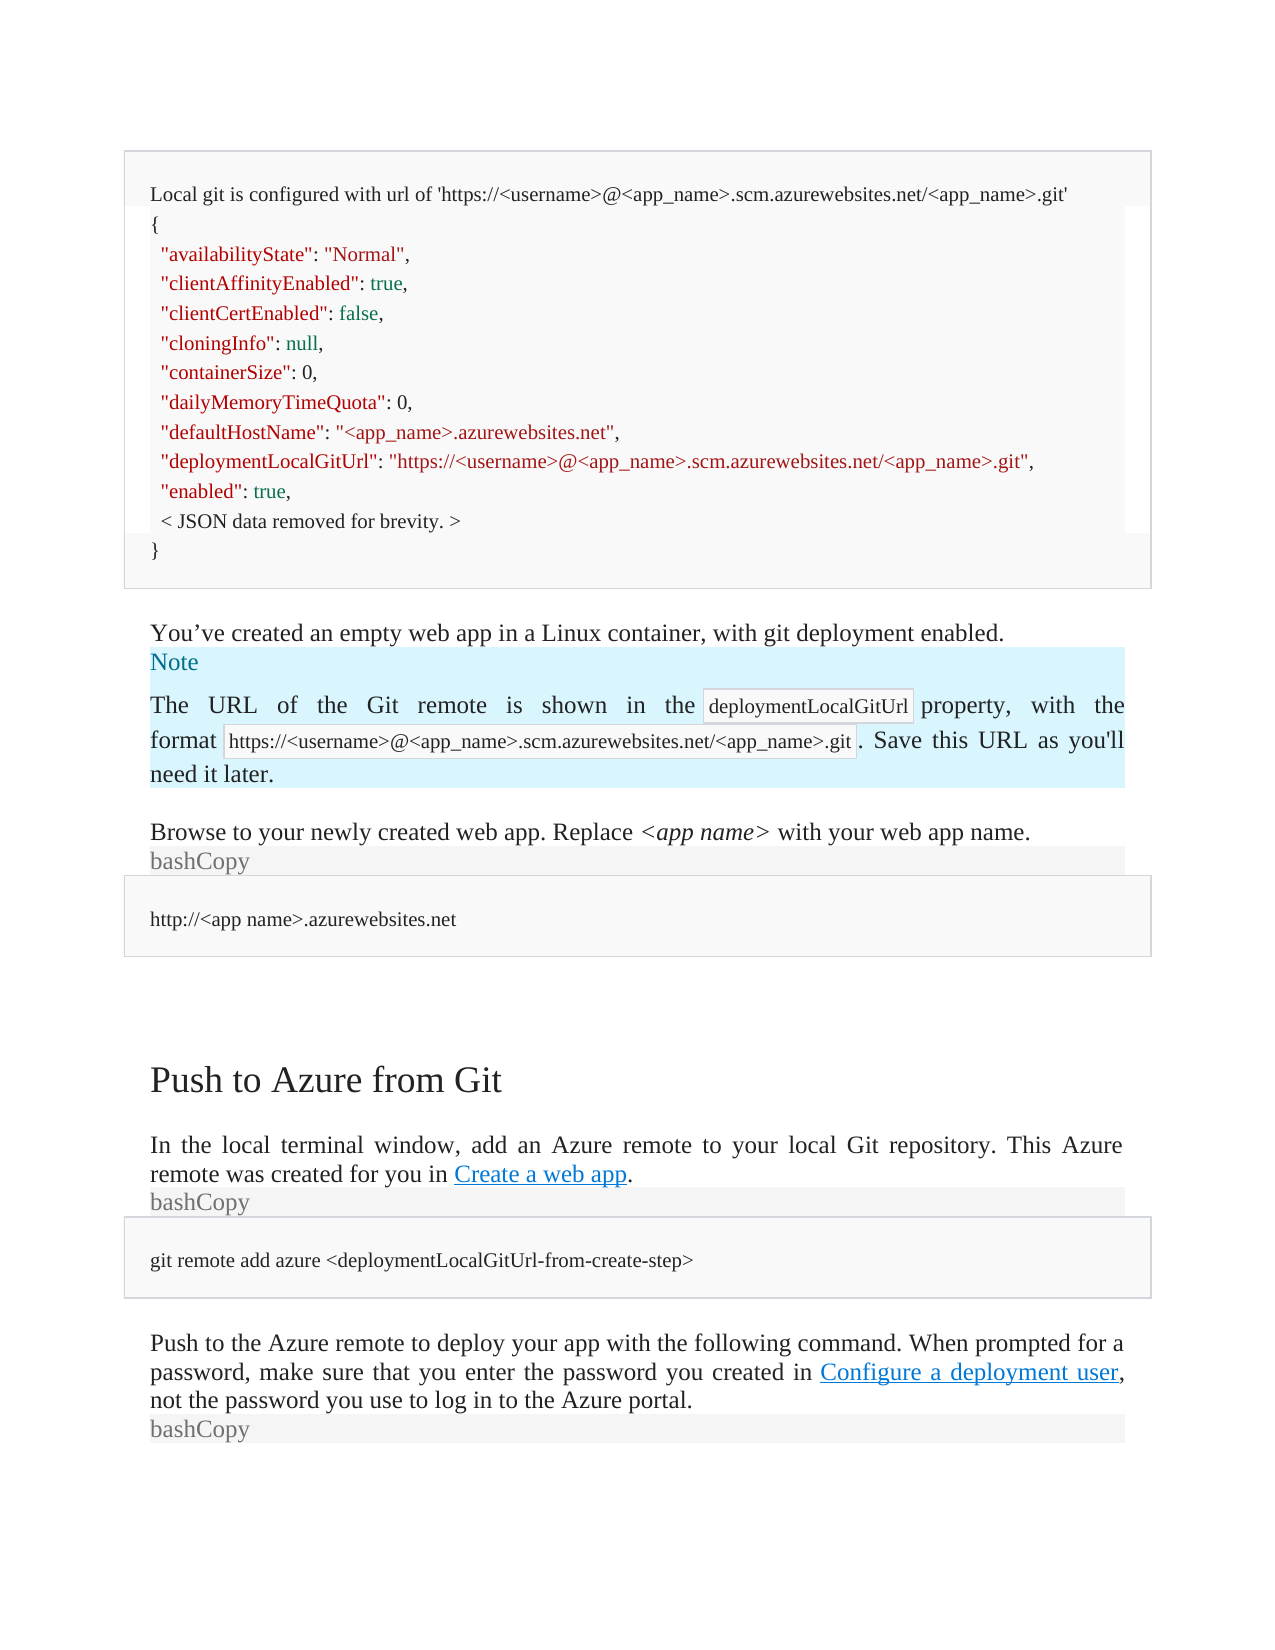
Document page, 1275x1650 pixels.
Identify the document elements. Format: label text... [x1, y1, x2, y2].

text Note [150, 647, 1125, 676]
text In the local terminal window, add an Azure remote to your local Git repository. This Azure remote was created for you in Create a web app. [150, 1130, 1125, 1187]
text Push to Azure from Git [150, 1058, 1125, 1101]
text "cloningInfo": null, [150, 325, 1125, 355]
text Browse to your newly created web app. Replace <app name> with your web app name. [150, 817, 1125, 846]
text Local git is configured with url of 'https://<username>@<app_name>.scm.azurewebsites.net/<app_name>.git' [125, 152, 1150, 206]
text "enabled": true, [150, 473, 1125, 503]
text You’ve created an empty web app in a Linux container, with git deployment enabled. [150, 618, 1125, 647]
text "defaultHostName": "<app_name>.azurewebsites.net", [150, 414, 1125, 444]
text Push to the Azure remote to deploy your app with the following command. When prompted for a password, make sure that you enter the password you created in Configure a deployment user, not the password you use to log in to the Azure portal. [150, 1328, 1125, 1414]
text The URL of the Git remote is shown in the deploymentLocalGitUrl property, with the format https://<username>@<app_name>.scm.azurewebsites.net/<app_name>.git. Save this URL as you'll need it later. [150, 688, 1125, 788]
text bashCopy [150, 1187, 1125, 1216]
text bashCopy [150, 846, 1125, 875]
text "dailyMemoryTimeQuota": 0, [150, 384, 1125, 414]
text http://<app name>.azurewebsites.net [125, 876, 1150, 956]
text "clientAffinityEnabled": true, [150, 266, 1125, 295]
text "clientCertEnabled": false, [150, 295, 1125, 325]
text bashCopy [150, 1414, 1125, 1443]
text "containerSize": 0, [150, 355, 1125, 384]
text git remote add azure <deploymentLocalGitUrl-from-create-step> [125, 1218, 1150, 1297]
text { [150, 206, 1125, 236]
text "availabilityState": "Normal", [150, 236, 1125, 266]
text "deploymentLocalGitUrl": "https://<username>@<app_name>.scm.azurewebsites.net/<app_name>.git", [150, 444, 1125, 473]
text } [125, 506, 1150, 588]
